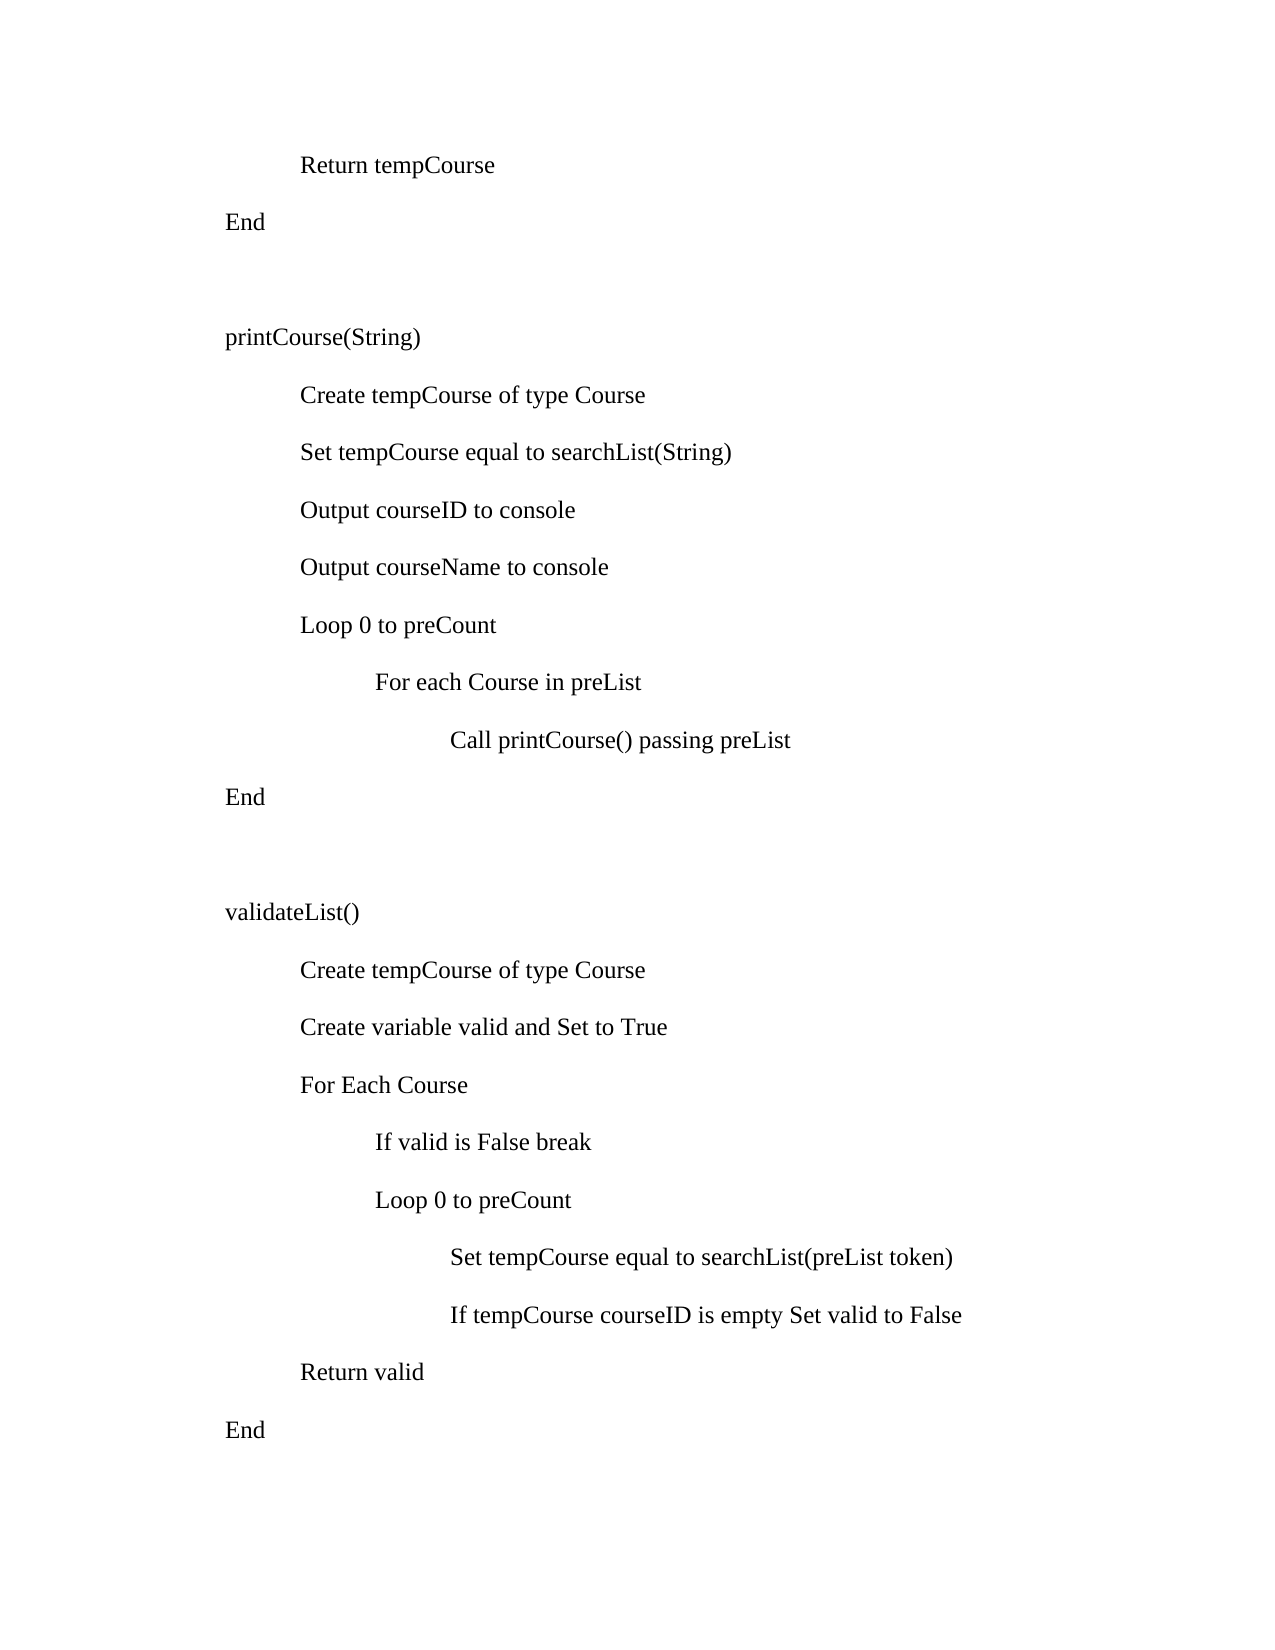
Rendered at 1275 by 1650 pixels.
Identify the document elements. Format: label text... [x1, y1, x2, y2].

text Set tempCourse equal to searchList(preList token) [150, 1242, 1125, 1271]
text Loop 0 to preCount [150, 610, 1125, 639]
text validateList() [150, 897, 1125, 926]
text Return tempCourse [150, 150, 1125, 179]
text Loop 0 to preCount [150, 1185, 1125, 1214]
text For Each Course [150, 1070, 1125, 1099]
text For each Course in preList [150, 667, 1125, 696]
text If valid is False break [150, 1127, 1125, 1156]
text Create tempCourse of type Course [150, 380, 1125, 409]
text Call printCourse() passing preList [150, 725, 1125, 754]
text Create variable valid and Set to True [150, 1012, 1125, 1041]
text Output courseID to console [150, 495, 1125, 524]
text Return valid [150, 1357, 1125, 1386]
text End [150, 207, 1125, 236]
text End [150, 782, 1125, 811]
text End [150, 1415, 1125, 1444]
text printCourse(String) [150, 322, 1125, 351]
text If tempCourse courseID is empty Set valid to False [150, 1300, 1125, 1329]
text Set tempCourse equal to searchList(String) [150, 437, 1125, 466]
text Create tempCourse of type Course [150, 955, 1125, 984]
text Output courseName to console [150, 552, 1125, 581]
